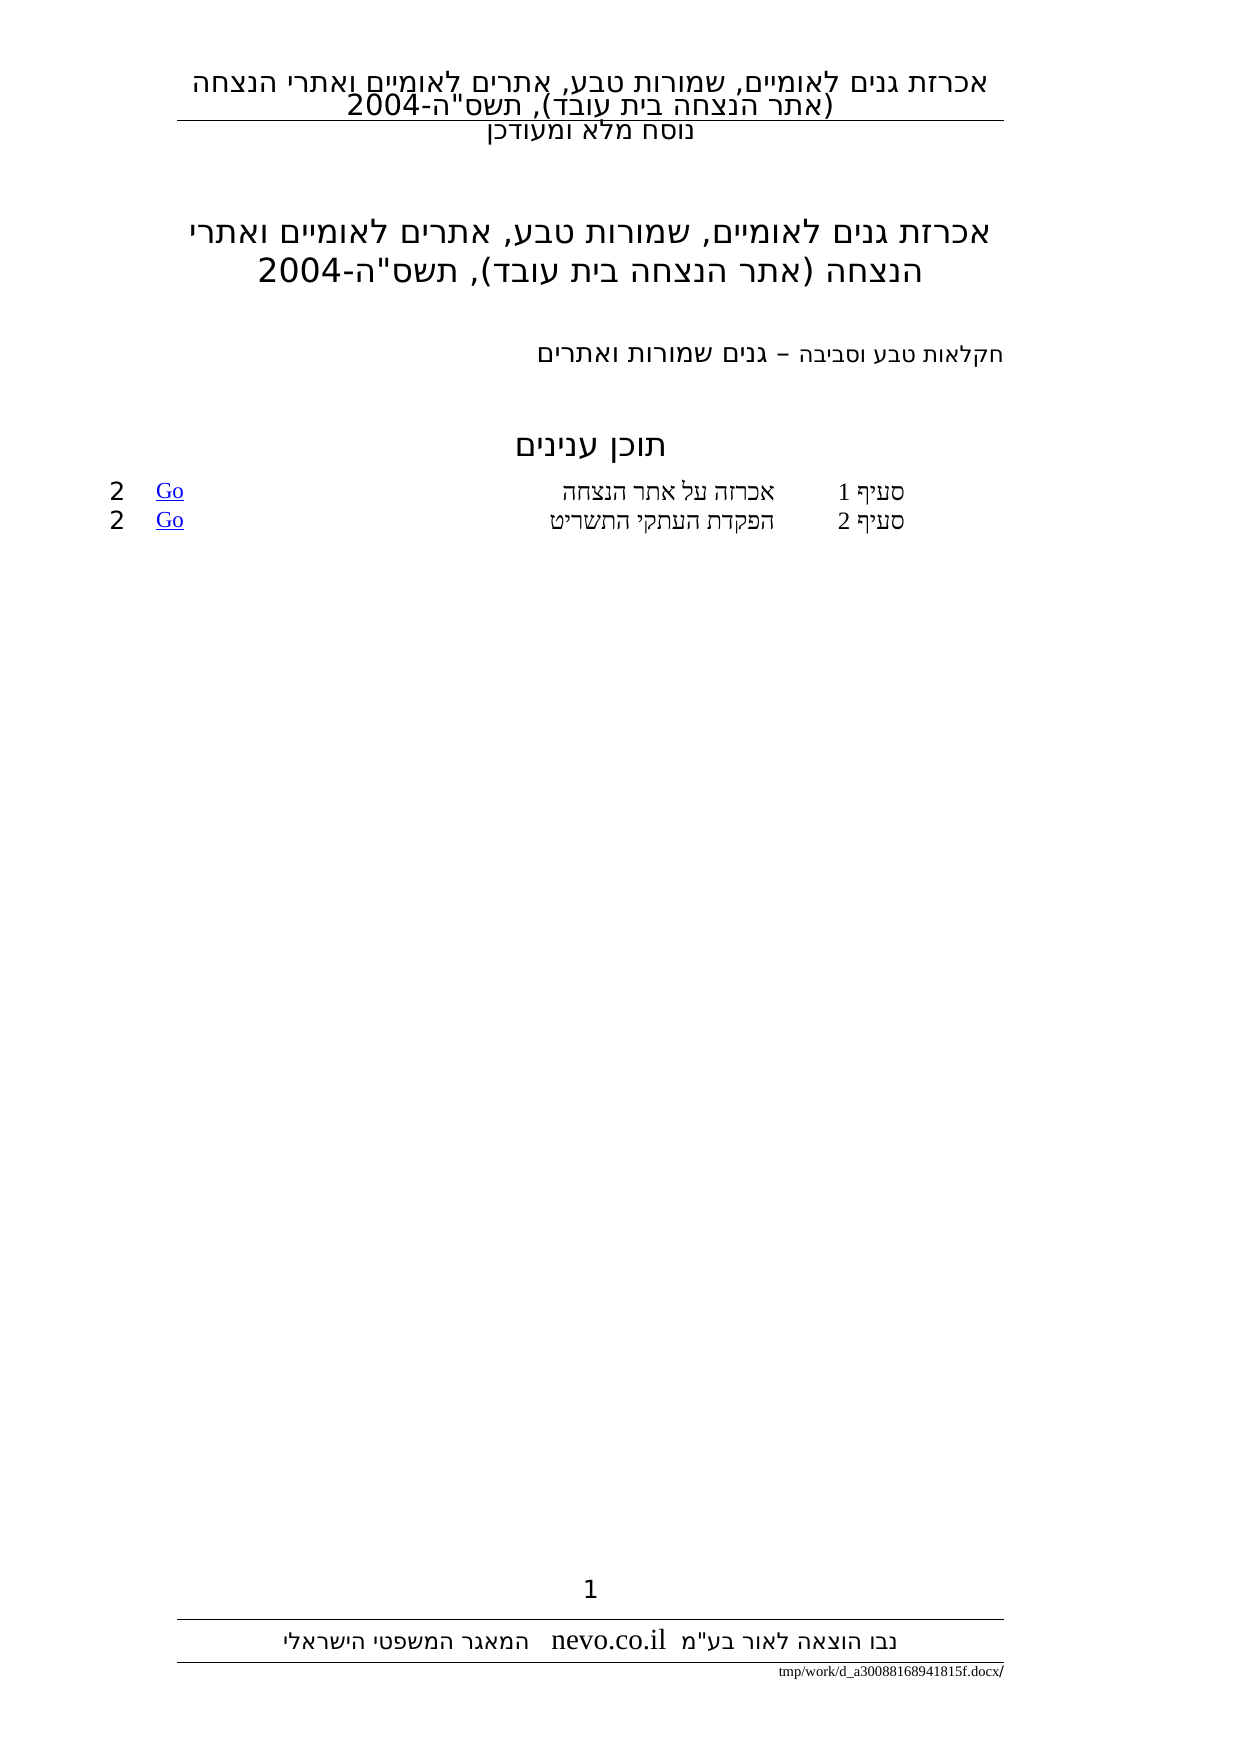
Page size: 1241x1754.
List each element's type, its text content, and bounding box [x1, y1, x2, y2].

text חקלאות טבע וסביבה – גנים שמורות ואתרים [59, 338, 1004, 369]
table_cell הפקדת העתקי התשריט [195, 506, 786, 535]
table_header Go [136, 477, 195, 506]
text אכרזת גנים לאומיים, שמורות טבע, אתרים לאומיים ואתרי הנצחה (אתר הנצחה בית עובד), תשס"ה-2004 [177, 212, 1004, 290]
table_header 2 [48, 477, 136, 506]
text תוכן ענינים [177, 425, 1004, 464]
table_header סעיף 1 [786, 477, 916, 506]
table_cell Go [136, 506, 195, 535]
table_cell סעיף 2 [786, 506, 916, 535]
table_header אכרזה על אתר הנצחה [195, 477, 786, 506]
table_cell 2 [48, 506, 136, 535]
